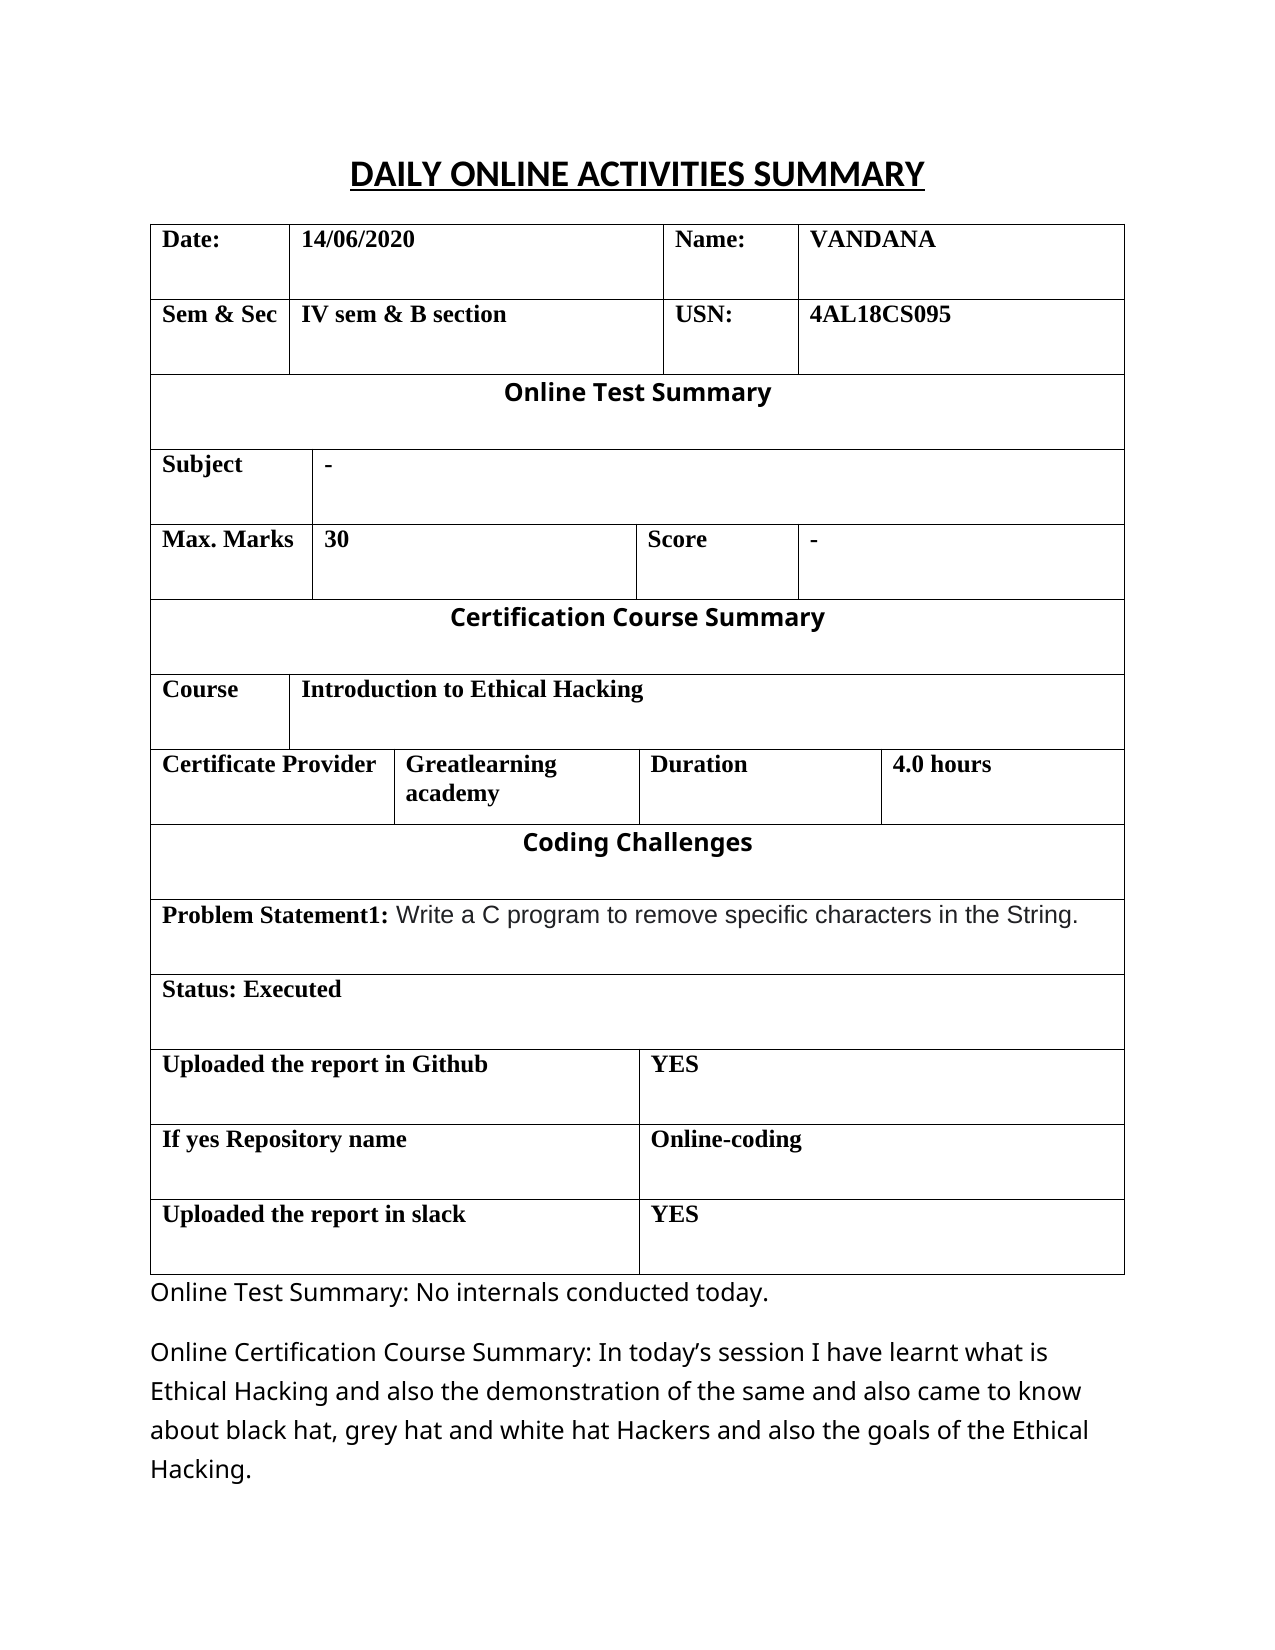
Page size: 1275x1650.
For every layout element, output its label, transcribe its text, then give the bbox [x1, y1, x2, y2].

table_cell Course [151, 675, 289, 748]
table_cell 30 [313, 525, 636, 598]
table_cell Max. Marks [151, 525, 312, 598]
table_cell Problem Statement1: Write a C program to remove specific characters in the String. [151, 900, 1124, 973]
table_cell Duration [640, 750, 881, 823]
text Online Certification Course Summary: In today’s session I have learnt what is Ethical Hacking and also the demonstration of the same and also came to know about black hat, grey hat and white hat Hackers and also the goals of the Ethical Hacking. [150, 1334, 1125, 1486]
table_cell Certification Course Summary [151, 600, 1124, 673]
table_header VANDANA [799, 225, 1124, 298]
text Online Test Summary: No internals conducted today. [150, 1275, 1125, 1309]
table_header 14/06/2020 [290, 225, 663, 298]
table_cell Certificate Provider [151, 750, 394, 823]
table_cell USN: [664, 300, 798, 373]
table_cell Greatlearning academy [395, 750, 639, 823]
table_cell Online-coding [640, 1125, 1124, 1198]
table_cell Online Test Summary [151, 375, 1124, 448]
table_cell Score [637, 525, 798, 598]
table_cell Coding Challenges [151, 825, 1124, 898]
table_cell Uploaded the report in Github [151, 1050, 639, 1123]
table_cell - [799, 525, 1124, 598]
table_cell Sem & Sec [151, 300, 289, 373]
table_cell YES [640, 1050, 1124, 1123]
table_header Date: [151, 225, 289, 298]
table_cell If yes Repository name [151, 1125, 639, 1198]
table_cell 4AL18CS095 [799, 300, 1124, 373]
table_cell Status: Executed [151, 975, 1124, 1048]
table_header Name: [664, 225, 798, 298]
table_cell Uploaded the report in slack [151, 1200, 639, 1273]
table_cell 4.0 hours [882, 750, 1124, 823]
text DAILY ONLINE ACTIVITIES SUMMARY [150, 150, 1125, 196]
table_cell IV sem & B section [290, 300, 663, 373]
table_cell - [313, 450, 1124, 523]
table_cell YES [640, 1200, 1124, 1273]
table_cell Subject [151, 450, 312, 523]
table_cell Introduction to Ethical Hacking [290, 675, 1124, 748]
